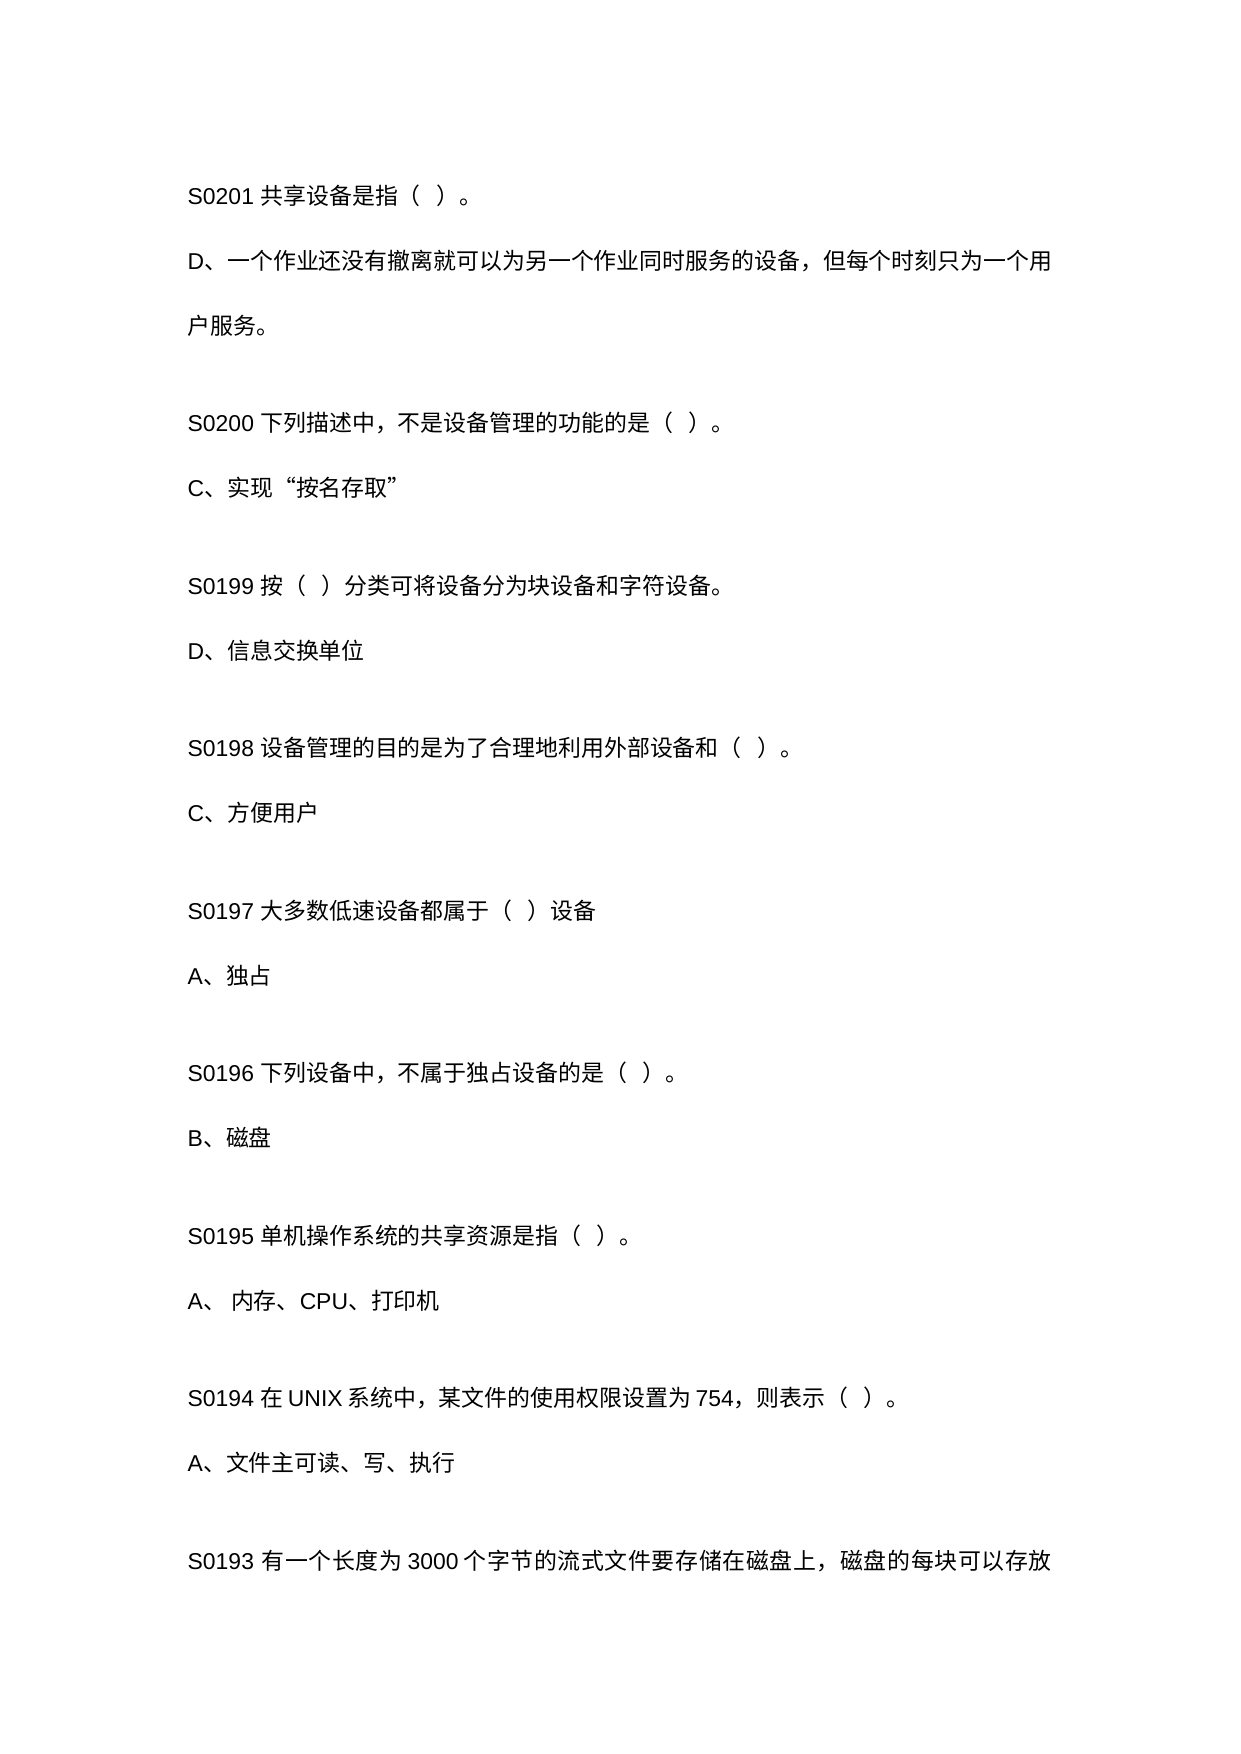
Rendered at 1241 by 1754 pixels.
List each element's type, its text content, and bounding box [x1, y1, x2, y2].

text B、磁盘 [187, 1104, 1053, 1169]
text S0201 共享设备是指（ ）。 [187, 162, 1053, 227]
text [187, 1527, 1053, 1592]
text A、独占 [187, 942, 1053, 1007]
text D、一个作业还没有撤离就可以为另一个作业同时服务的设备，但每个时刻只为一个用户服务。 [187, 227, 1053, 357]
text S0196 下列设备中，不属于独占设备的是（ ）。 [187, 1039, 1053, 1104]
text S0198 设备管理的目的是为了合理地利用外部设备和（ ）。 [187, 714, 1053, 779]
text S0199 按（ ）分类可将设备分为块设备和字符设备。 [187, 552, 1053, 617]
text S0200 下列描述中，不是设备管理的功能的是（ ）。 [187, 389, 1053, 454]
text C、实现“按名存取” [187, 454, 1053, 519]
text A、文件主可读、写、执行 [187, 1429, 1053, 1494]
text S0194 在UNIX系统中，某文件的使用权限设置为754，则表示（ ）。 [187, 1364, 1053, 1429]
text S0197 大多数低速设备都属于（ ）设备 [187, 877, 1053, 942]
text D、信息交换单位 [187, 617, 1053, 682]
text C、方便用户 [187, 779, 1053, 844]
text A、 内存、CPU、打印机 [187, 1267, 1053, 1332]
text S0195 单机操作系统的共享资源是指（ ）。 [187, 1202, 1053, 1267]
